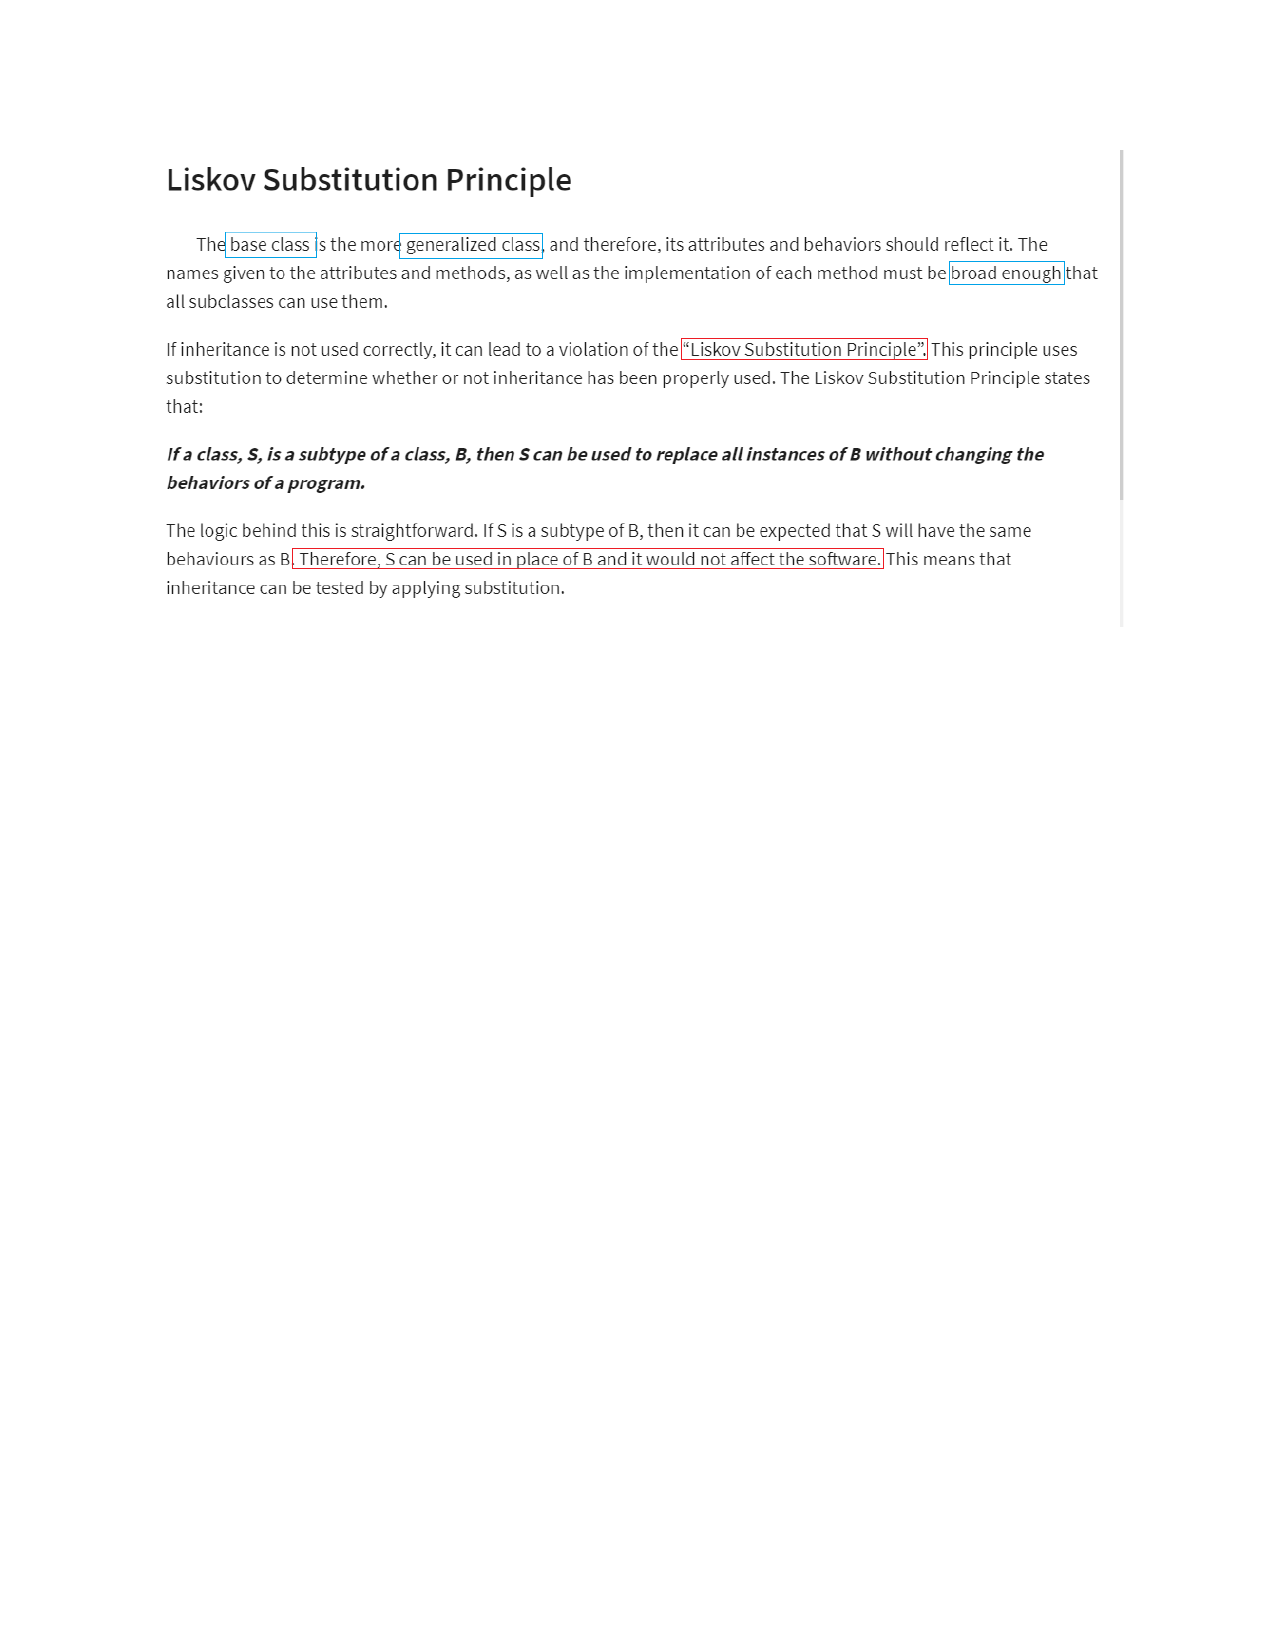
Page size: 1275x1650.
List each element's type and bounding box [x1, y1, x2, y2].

picture [150, 150, 1124, 627]
